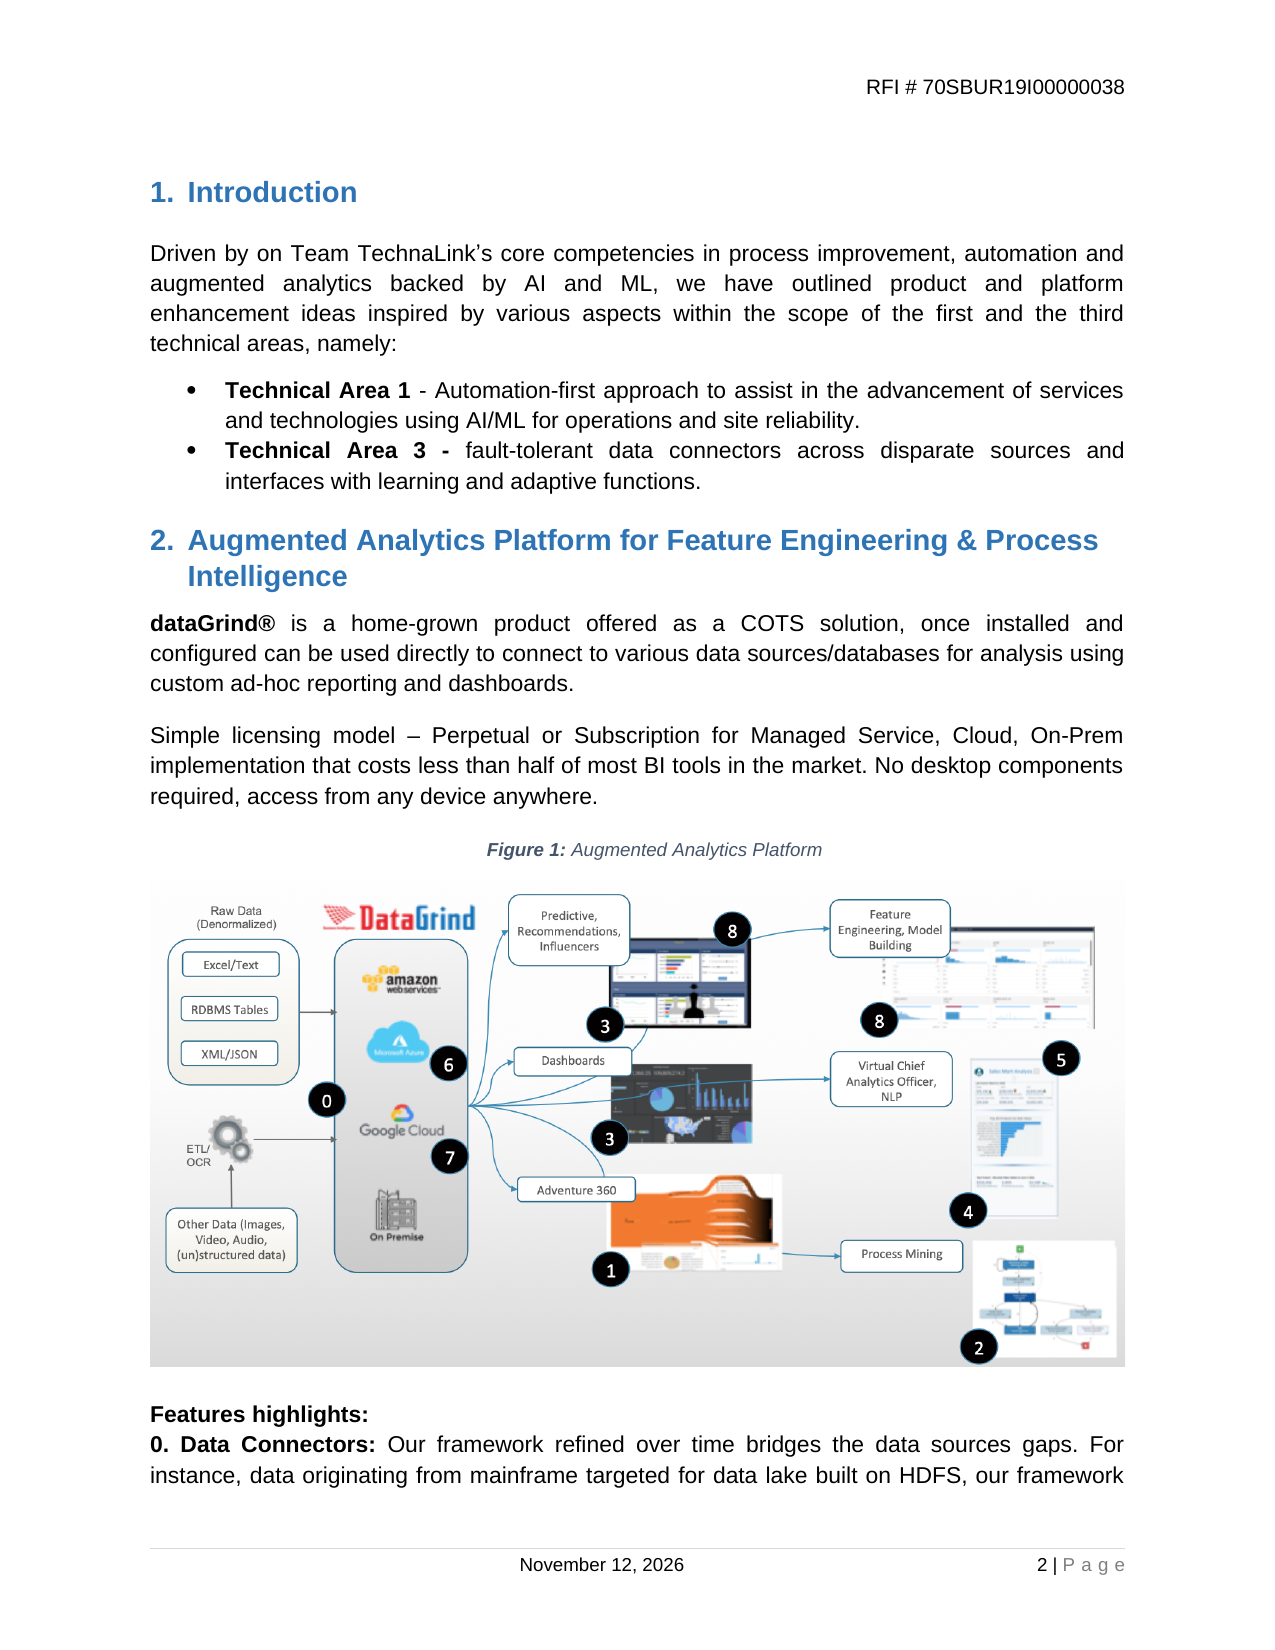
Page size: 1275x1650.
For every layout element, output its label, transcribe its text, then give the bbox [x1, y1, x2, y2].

subtitle Introduction [150, 175, 1125, 208]
list Technical Area 1 - Automation-first approach to assist in the advancement of services and technologies using AI/ML for operations and site reliability. [187, 377, 1125, 434]
text Features highlights: [150, 1401, 1125, 1428]
subtitle Augmented Analytics Platform for Feature Engineering & Process Intelligence [150, 523, 1125, 593]
text Simple licensing model – Perpetual or Subscription for Managed Service, Cloud, On-Prem implementation that costs less than half of most BI tools in the market. No desktop components required, access from any device anywhere. [150, 722, 1125, 809]
text Driven by on Team TechnaLinkʼs core competencies in process improvement, automation and augmented analytics backed by AI and ML, we have outlined product and platform enhancement ideas inspired by various aspects within the scope of the first and the third technical areas, namely: [150, 239, 1125, 357]
picture [150, 880, 1125, 1367]
list Technical Area 3 - fault-tolerant data connectors across disparate sources and interfaces with learning and adaptive functions. [187, 437, 1125, 494]
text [150, 1431, 1125, 1488]
text dataGrind® is a home-grown product offered as a COTS solution, once installed and configured can be used directly to connect to various data sources/databases for analysis using custom ad-hoc reporting and dashboards. [150, 609, 1125, 696]
